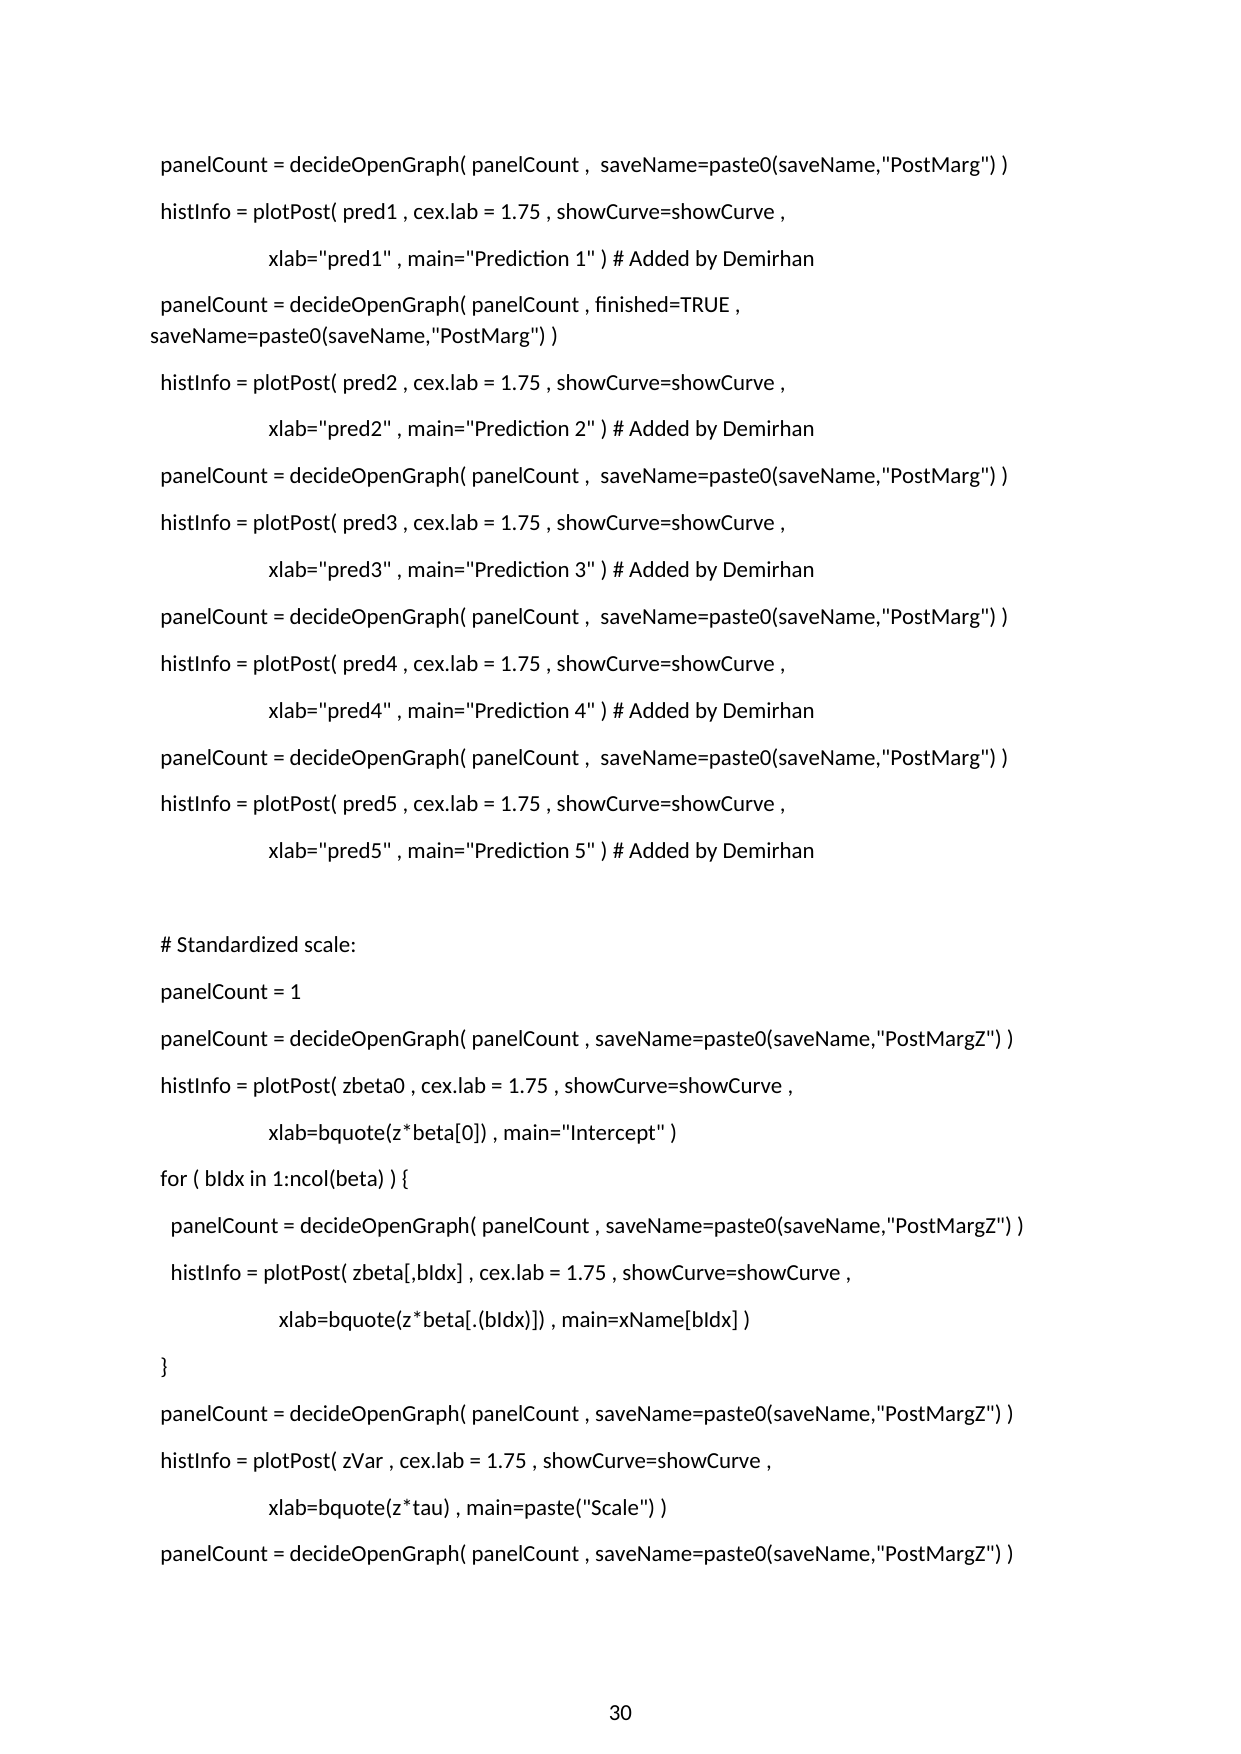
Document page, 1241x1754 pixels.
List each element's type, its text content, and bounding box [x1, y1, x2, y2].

text } [150, 1352, 1090, 1380]
text xlab=bquote(z*beta[.(bIdx)]) , main=xName[bIdx] ) [150, 1305, 1090, 1333]
text panelCount = decideOpenGraph( panelCount , saveName=paste0(saveName,"PostMargZ") ) [150, 1024, 1090, 1052]
text histInfo = plotPost( pred2 , cex.lab = 1.75 , showCurve=showCurve , [150, 368, 1090, 396]
text histInfo = plotPost( pred5 , cex.lab = 1.75 , showCurve=showCurve , [150, 789, 1090, 818]
text panelCount = decideOpenGraph( panelCount , saveName=paste0(saveName,"PostMarg") ) [150, 743, 1090, 771]
text xlab=bquote(z*tau) , main=paste("Scale") ) [150, 1493, 1090, 1521]
text histInfo = plotPost( zbeta[,bIdx] , cex.lab = 1.75 , showCurve=showCurve , [150, 1258, 1090, 1286]
text panelCount = decideOpenGraph( panelCount , saveName=paste0(saveName,"PostMargZ") ) [150, 1399, 1090, 1427]
text panelCount = decideOpenGraph( panelCount , finished=TRUE , saveName=paste0(saveName,"PostMarg") ) [150, 291, 1090, 349]
text panelCount = decideOpenGraph( panelCount , saveName=paste0(saveName,"PostMarg") ) [150, 602, 1090, 630]
text # Standardized scale: [150, 930, 1090, 958]
text xlab="pred1" , main="Prediction 1" ) # Added by Demirhan [150, 244, 1090, 272]
text panelCount = decideOpenGraph( panelCount , saveName=paste0(saveName,"PostMargZ") ) [150, 1211, 1090, 1239]
text histInfo = plotPost( zbeta0 , cex.lab = 1.75 , showCurve=showCurve , [150, 1071, 1090, 1099]
text xlab="pred3" , main="Prediction 3" ) # Added by Demirhan [150, 555, 1090, 583]
text xlab="pred4" , main="Prediction 4" ) # Added by Demirhan [150, 696, 1090, 724]
text histInfo = plotPost( pred1 , cex.lab = 1.75 , showCurve=showCurve , [150, 197, 1090, 225]
text panelCount = 1 [150, 977, 1090, 1005]
text histInfo = plotPost( pred4 , cex.lab = 1.75 , showCurve=showCurve , [150, 649, 1090, 677]
text for ( bIdx in 1:ncol(beta) ) { [150, 1164, 1090, 1193]
text panelCount = decideOpenGraph( panelCount , saveName=paste0(saveName,"PostMarg") ) [150, 461, 1090, 489]
text histInfo = plotPost( pred3 , cex.lab = 1.75 , showCurve=showCurve , [150, 508, 1090, 536]
text xlab="pred5" , main="Prediction 5" ) # Added by Demirhan [150, 836, 1090, 864]
text panelCount = decideOpenGraph( panelCount , saveName=paste0(saveName,"PostMargZ") ) [150, 1539, 1090, 1568]
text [150, 150, 1090, 178]
text xlab=bquote(z*beta[0]) , main="Intercept" ) [150, 1118, 1090, 1146]
text histInfo = plotPost( zVar , cex.lab = 1.75 , showCurve=showCurve , [150, 1446, 1090, 1474]
text xlab="pred2" , main="Prediction 2" ) # Added by Demirhan [150, 414, 1090, 443]
